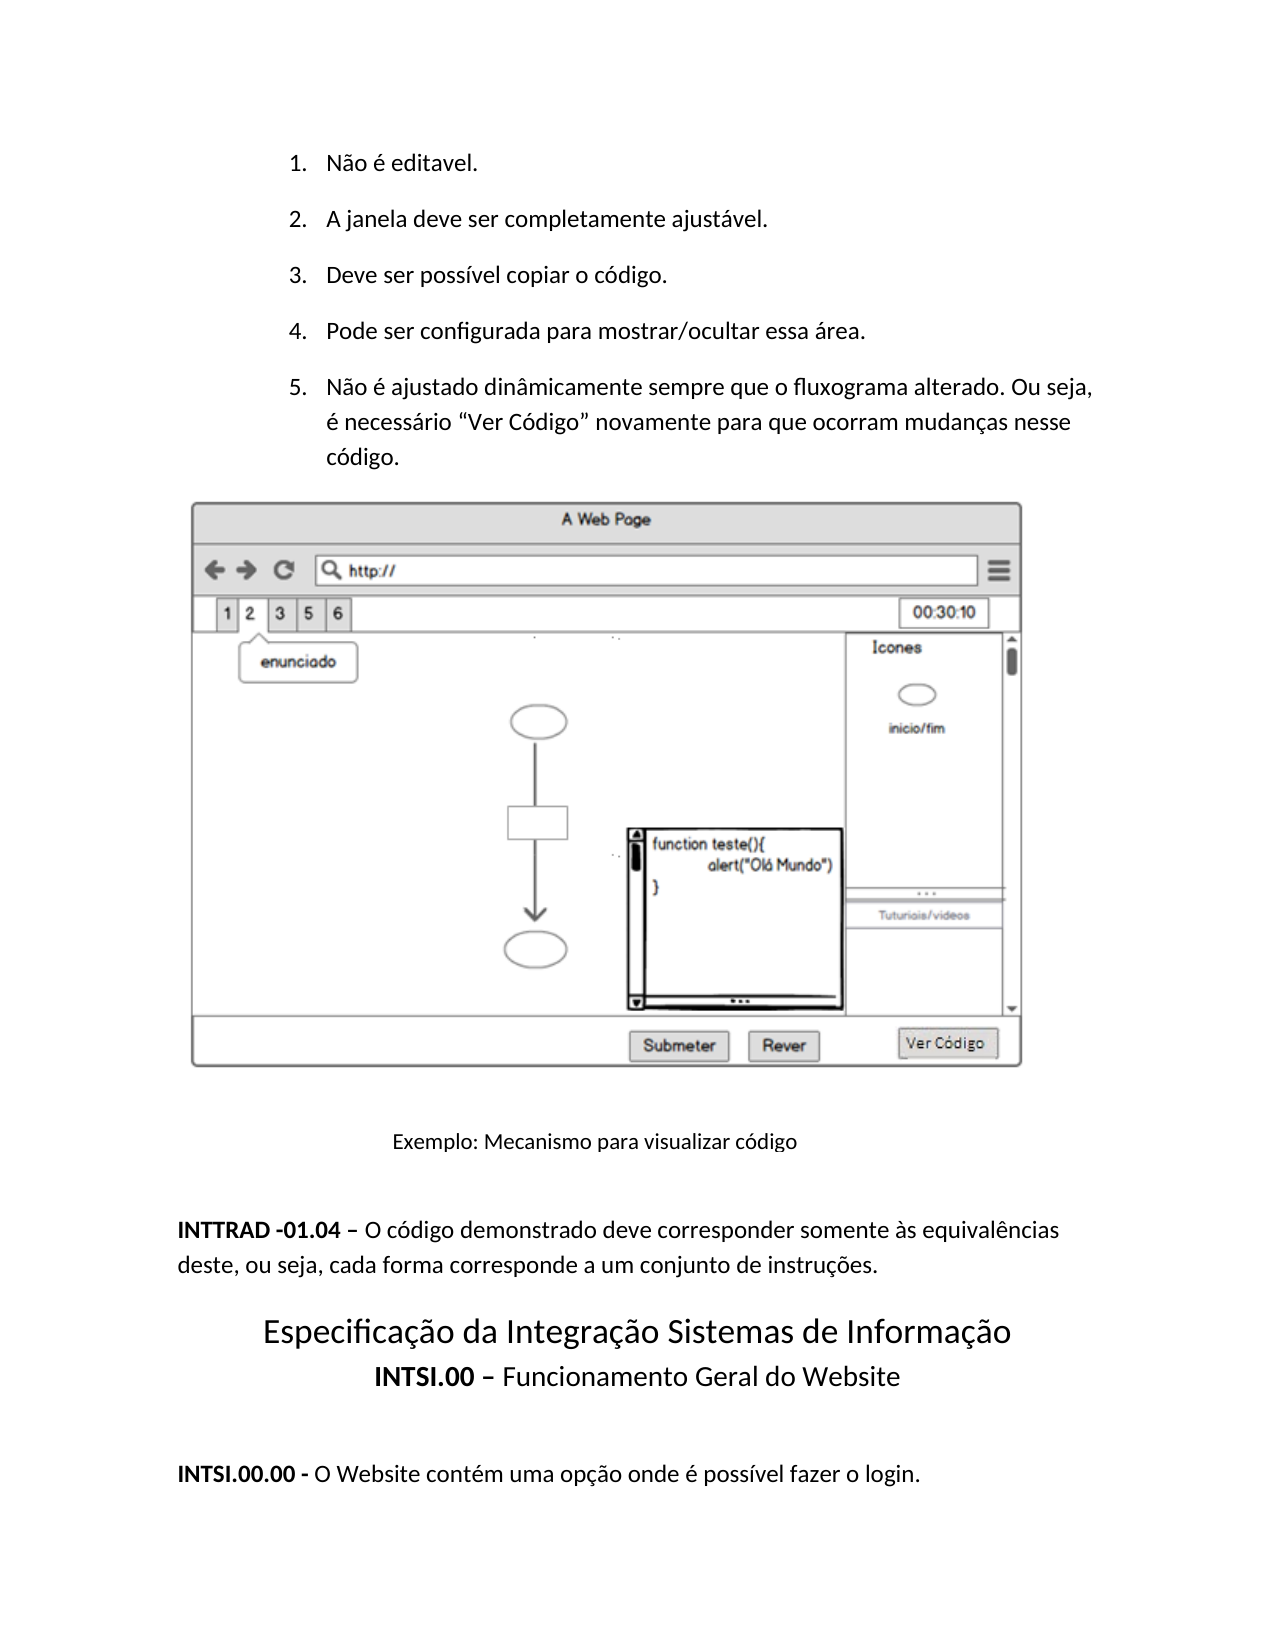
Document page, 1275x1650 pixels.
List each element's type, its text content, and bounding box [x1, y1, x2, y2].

list A janela deve ser completamente ajustável. [288, 203, 1098, 234]
list Não é editavel. [288, 148, 1098, 178]
subtitle INTSI.00 – Funcionamento Geral do Website [177, 1358, 1098, 1394]
list Não é ajustado dinâmicamente sempre que o fluxograma alterado. Ou seja, é necessário “Ver Código” novamente para que ocorram mudanças nesse código. [288, 371, 1098, 471]
text Especificação da Integração Sistemas de Informação [177, 1309, 1098, 1352]
list Deve ser possível copiar o código. [288, 259, 1098, 290]
picture [182, 496, 1027, 1083]
list Pode ser configurada para mostrar/ocultar essa área. [288, 315, 1098, 346]
text INTSI.00.00 - O Website contém uma opção onde é possível fazer o login. [177, 1459, 1098, 1489]
text INTTRAD -01.04 – O código demonstrado deve corresponder somente às equivalências deste, ou seja, cada forma corresponde a um conjunto de instruções. [177, 1214, 1098, 1279]
